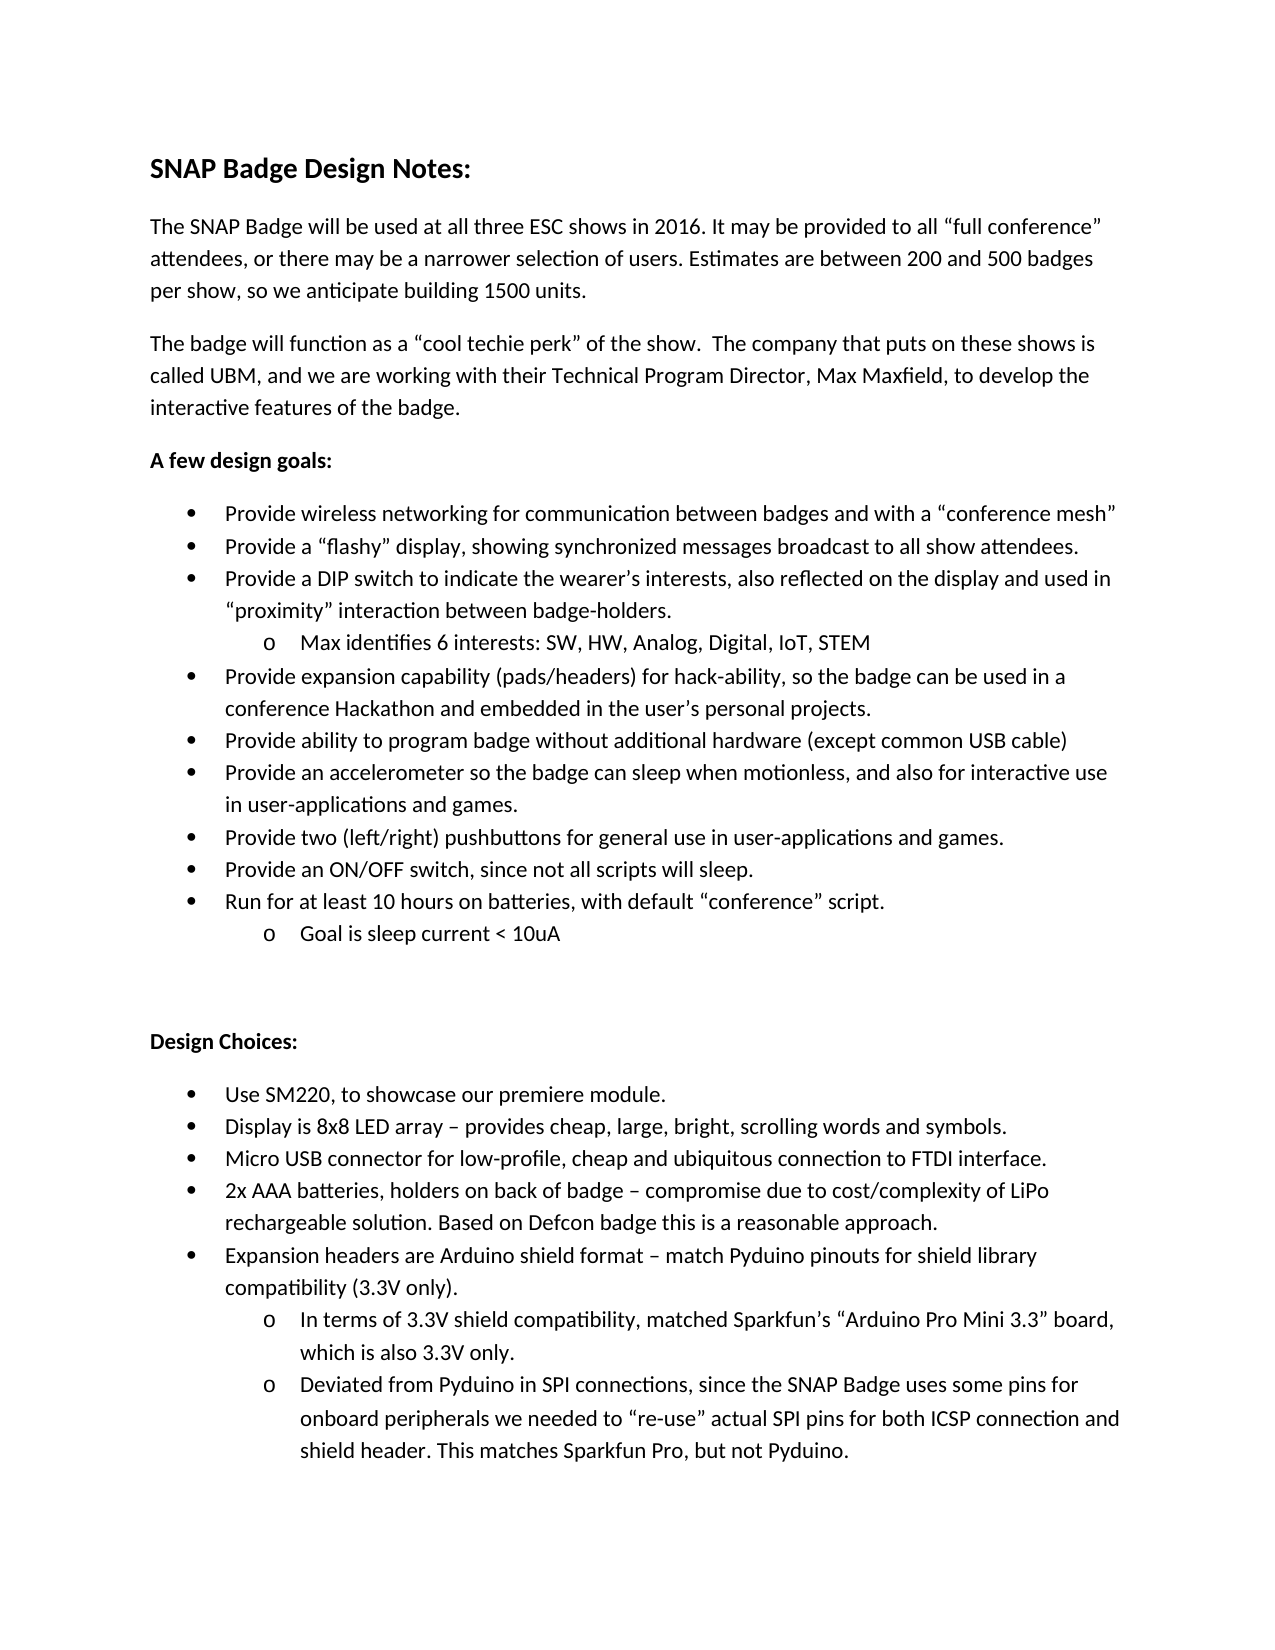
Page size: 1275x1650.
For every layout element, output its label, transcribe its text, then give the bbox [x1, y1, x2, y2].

list Provide wireless networking for communication between badges and with a “conference mesh” [187, 499, 1125, 528]
list Provide two (left/right) pushbuttons for general use in user-applications and games. [187, 823, 1125, 851]
list Provide a “flashy” display, showing synchronized messages broadcast to all show attendees. [187, 532, 1125, 560]
list Use SM220, to showcase our premiere module. [187, 1080, 1125, 1108]
text The SNAP Badge will be used at all three ESC shows in 2016. It may be provided to all “full conference” attendees, or there may be a narrower selection of users. Estimates are between 200 and 500 badges per show, so we anticipate building 1500 units. [150, 212, 1125, 304]
list Provide expansion capability (pads/headers) for hack-ability, so the badge can be used in a conference Hackathon and embedded in the user’s personal projects. [187, 662, 1125, 722]
list Provide a DIP switch to indicate the wearer’s interests, also reflected on the display and used in “proximity” interaction between badge-holders. [187, 564, 1125, 624]
list In terms of 3.3V shield compatibility, matched Sparkfun’s “Arduino Pro Mini 3.3” board, which is also 3.3V only. [262, 1305, 1125, 1366]
text Design Choices: [150, 1027, 1125, 1055]
list Run for at least 10 hours on batteries, with default “conference” script. [187, 887, 1125, 915]
text A few design goals: [150, 447, 1125, 474]
list 2x AAA batteries, holders on back of badge – compromise due to cost/complexity of LiPo rechargeable solution. Based on Defcon badge this is a reasonable approach. [187, 1176, 1125, 1237]
list Expansion headers are Arduino shield format – match Pyduino pinouts for shield library compatibility (3.3V only). [187, 1241, 1125, 1301]
list Micro USB connector for low-profile, cheap and ubiquitous connection to FTDI interface. [187, 1144, 1125, 1172]
list Provide an accelerometer so the badge can sleep when motionless, and also for interactive use in user-applications and games. [187, 758, 1125, 819]
list Max identifies 6 interests: SW, HW, Analog, Digital, IoT, STEM [262, 628, 1125, 657]
list Provide ability to program badge without additional hardware (except common USB cable) [187, 726, 1125, 754]
list Provide an ON/OFF switch, since not all scripts will sleep. [187, 855, 1125, 883]
text SNAP Badge Design Notes: [150, 150, 1125, 186]
list Deviated from Pyduino in SPI connections, since the SNAP Badge uses some pins for onboard peripherals we needed to “re-use” actual SPI pins for both ICSP connection and shield header. This matches Sparkfun Pro, but not Pyduino. [262, 1371, 1125, 1464]
list Display is 8x8 LED array – provides cheap, large, bright, scrolling words and symbols. [187, 1112, 1125, 1140]
text The badge will function as a “cool techie perk” of the show. The company that puts on these shows is called UBM, and we are working with their Technical Program Director, Max Maxfield, to develop the interactive features of the badge. [150, 329, 1125, 422]
list Goal is sleep current < 10uA [262, 919, 1125, 948]
